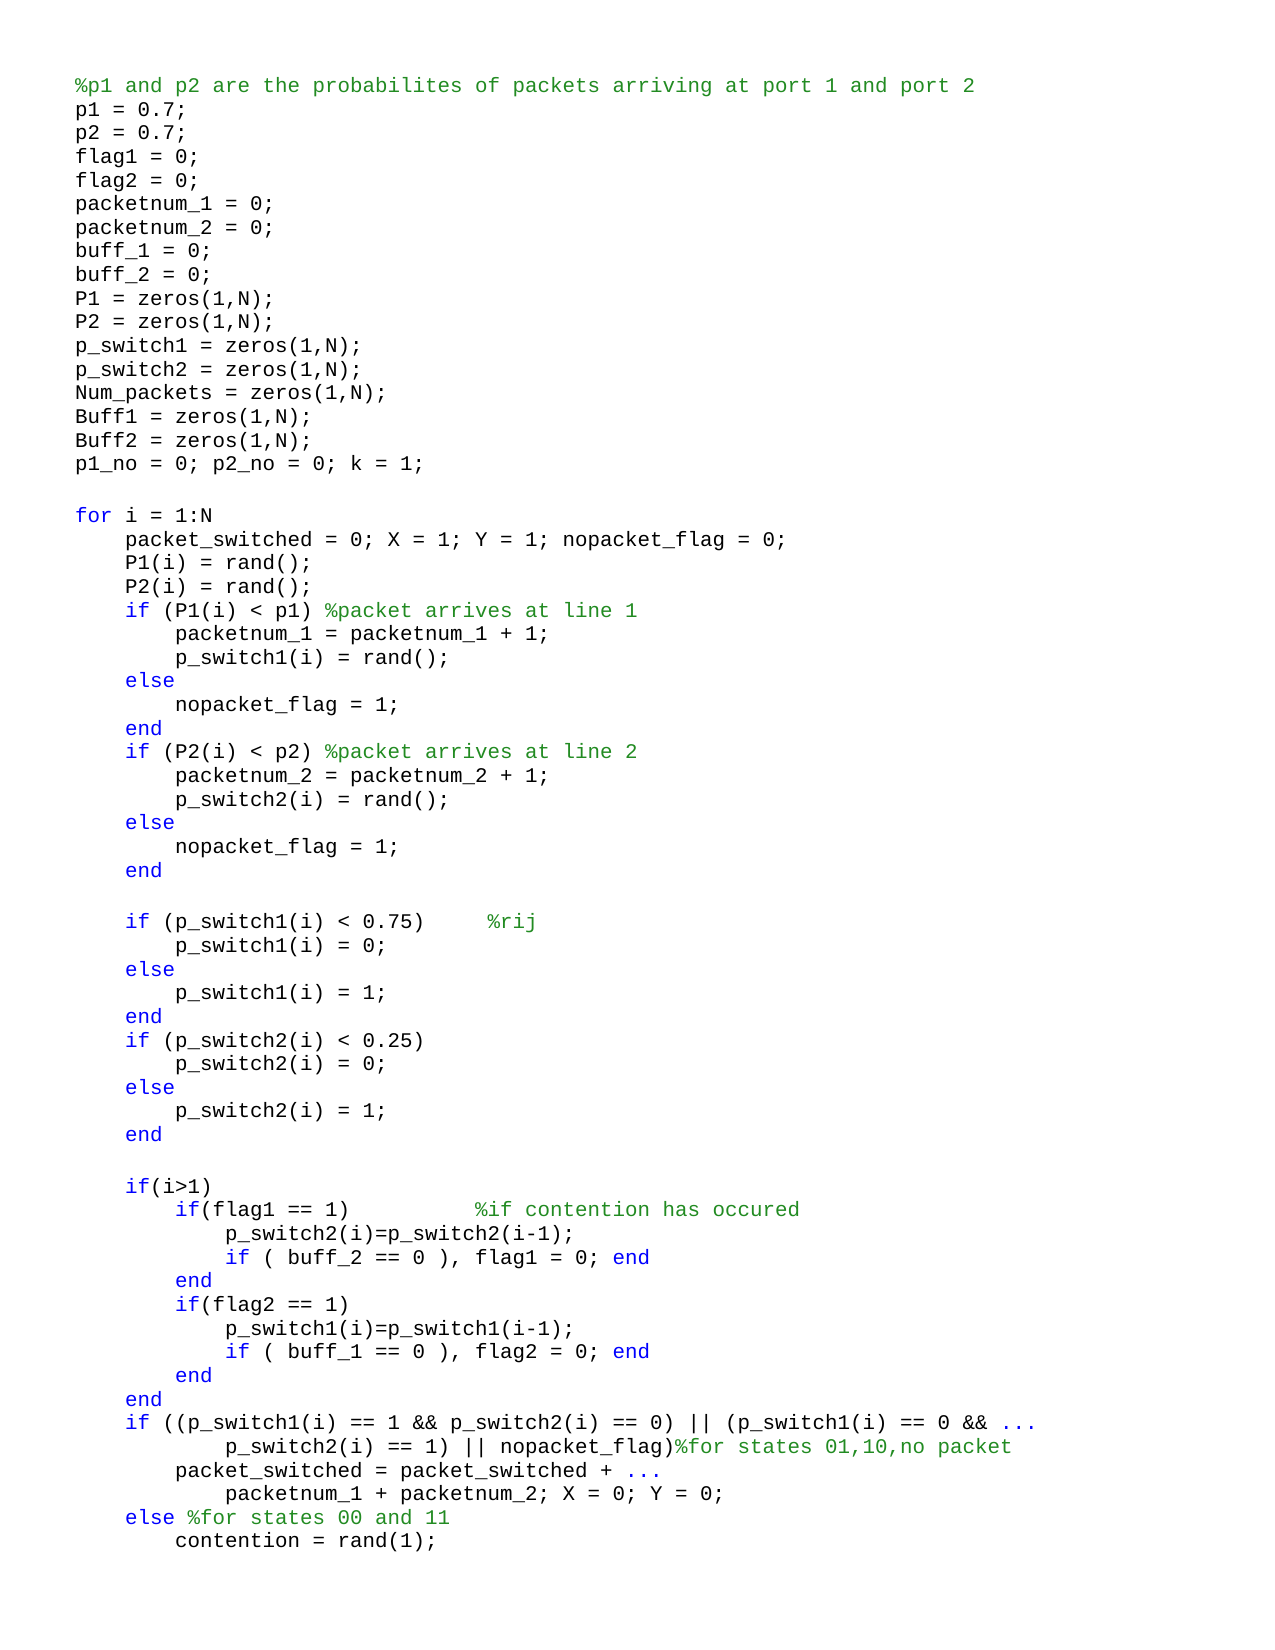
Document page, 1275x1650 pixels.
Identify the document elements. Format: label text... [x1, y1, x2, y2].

text p1 = 0.7; [75, 99, 1200, 122]
text end [75, 860, 1200, 883]
text Buff1 = zeros(1,N); [75, 406, 1200, 430]
text end [75, 1365, 1200, 1389]
text P1 = zeros(1,N); [75, 288, 1200, 311]
text end [75, 1270, 1200, 1294]
text p_switch1(i) = rand(); [75, 647, 1200, 671]
text %p1 and p2 are the probabilites of packets arriving at port 1 and port 2 [75, 75, 1200, 99]
text if(flag2 == 1) [75, 1294, 1200, 1318]
text packet_switched = packet_switched + ... [75, 1459, 1200, 1483]
text buff_2 = 0; [75, 264, 1200, 288]
text end [75, 1006, 1200, 1029]
text p_switch2(i) = 0; [75, 1053, 1200, 1077]
text if (p_switch1(i) < 0.75) %rij [75, 911, 1200, 935]
text packetnum_1 = 0; [75, 193, 1200, 217]
text p2 = 0.7; [75, 122, 1200, 146]
text end [75, 718, 1200, 741]
text Num_packets = zeros(1,N); [75, 382, 1200, 406]
text flag2 = 0; [75, 169, 1200, 193]
text packet_switched = 0; X = 1; Y = 1; nopacket_flag = 0; [75, 529, 1200, 552]
text packetnum_2 = packetnum_2 + 1; [75, 765, 1200, 789]
text p_switch1(i) = 1; [75, 982, 1200, 1006]
text P2(i) = rand(); [75, 576, 1200, 599]
text else %for states 00 and 11 [75, 1507, 1200, 1531]
text nopacket_flag = 1; [75, 694, 1200, 718]
text p_switch2 = zeros(1,N); [75, 359, 1200, 382]
text buff_1 = 0; [75, 241, 1200, 264]
text else [75, 1077, 1200, 1101]
text else [75, 812, 1200, 836]
text if ( buff_2 == 0 ), flag1 = 0; end [75, 1247, 1200, 1270]
text packetnum_2 = 0; [75, 217, 1200, 241]
text p_switch1(i) = 0; [75, 935, 1200, 959]
text P2 = zeros(1,N); [75, 311, 1200, 335]
text end [75, 1124, 1200, 1148]
text Buff2 = zeros(1,N); [75, 430, 1200, 453]
text p_switch2(i) == 1) || nopacket_flag)%for states 01,10,no packet [75, 1436, 1200, 1459]
text nopacket_flag = 1; [75, 836, 1200, 860]
text if (P2(i) < p2) %packet arrives at line 2 [75, 741, 1200, 765]
text p_switch2(i) = rand(); [75, 789, 1200, 812]
text p1_no = 0; p2_no = 0; k = 1; [75, 453, 1200, 477]
text if ( buff_1 == 0 ), flag2 = 0; end [75, 1341, 1200, 1365]
text p_switch1(i)=p_switch1(i-1); [75, 1318, 1200, 1341]
text if(flag1 == 1) %if contention has occured [75, 1199, 1200, 1223]
text flag1 = 0; [75, 146, 1200, 169]
text if (p_switch2(i) < 0.25) [75, 1029, 1200, 1053]
text packetnum_1 + packetnum_2; X = 0; Y = 0; [75, 1483, 1200, 1507]
text if ((p_switch1(i) == 1 && p_switch2(i) == 0) || (p_switch1(i) == 0 && ... [75, 1412, 1200, 1436]
text p_switch2(i)=p_switch2(i-1); [75, 1223, 1200, 1247]
text contention = rand(1); [75, 1531, 1200, 1554]
text for i = 1:N [75, 505, 1200, 529]
text if (P1(i) < p1) %packet arrives at line 1 [75, 599, 1200, 623]
text packetnum_1 = packetnum_1 + 1; [75, 623, 1200, 647]
text P1(i) = rand(); [75, 552, 1200, 576]
text p_switch1 = zeros(1,N); [75, 335, 1200, 359]
text end [75, 1389, 1200, 1412]
text else [75, 671, 1200, 694]
text p_switch2(i) = 1; [75, 1101, 1200, 1124]
text if(i>1) [75, 1176, 1200, 1199]
text else [75, 959, 1200, 982]
